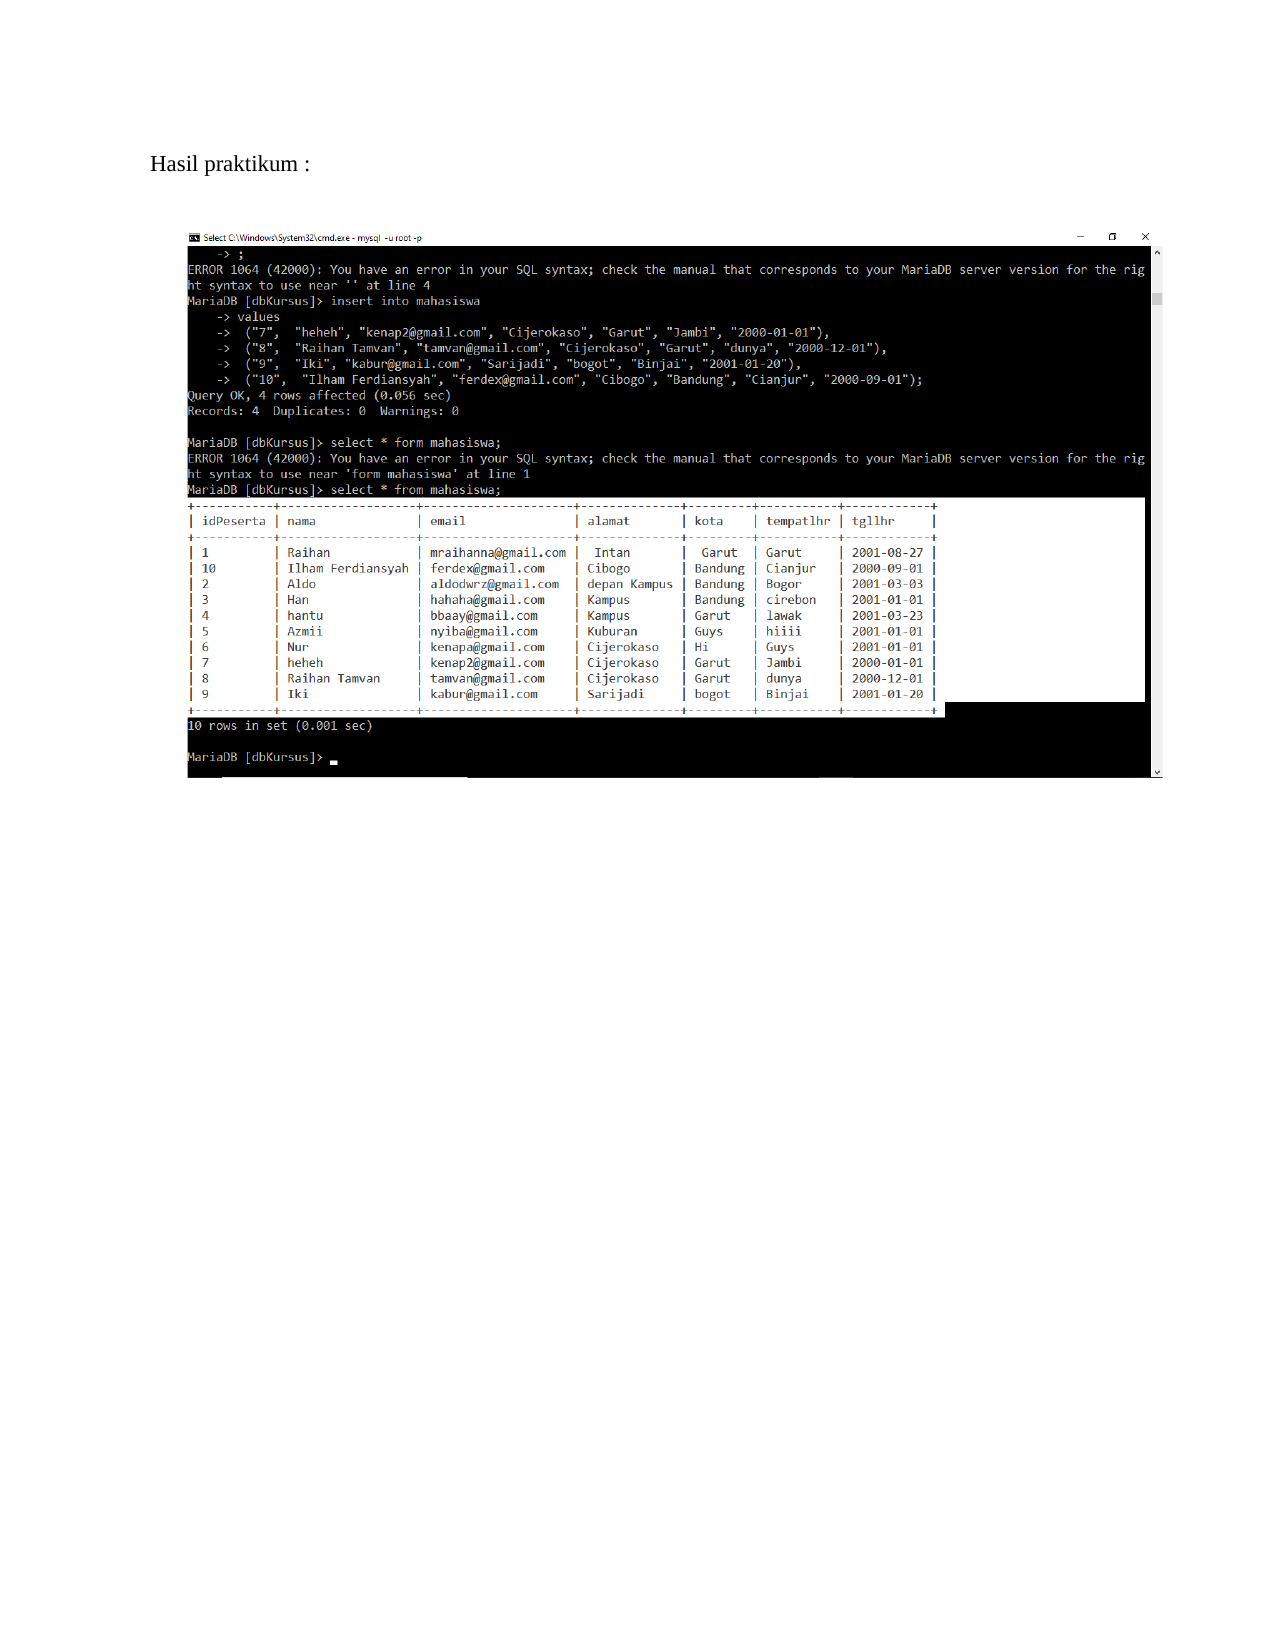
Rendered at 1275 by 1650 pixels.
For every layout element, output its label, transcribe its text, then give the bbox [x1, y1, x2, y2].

text Hasil praktikum : [150, 150, 1125, 176]
picture [187, 229, 1163, 778]
